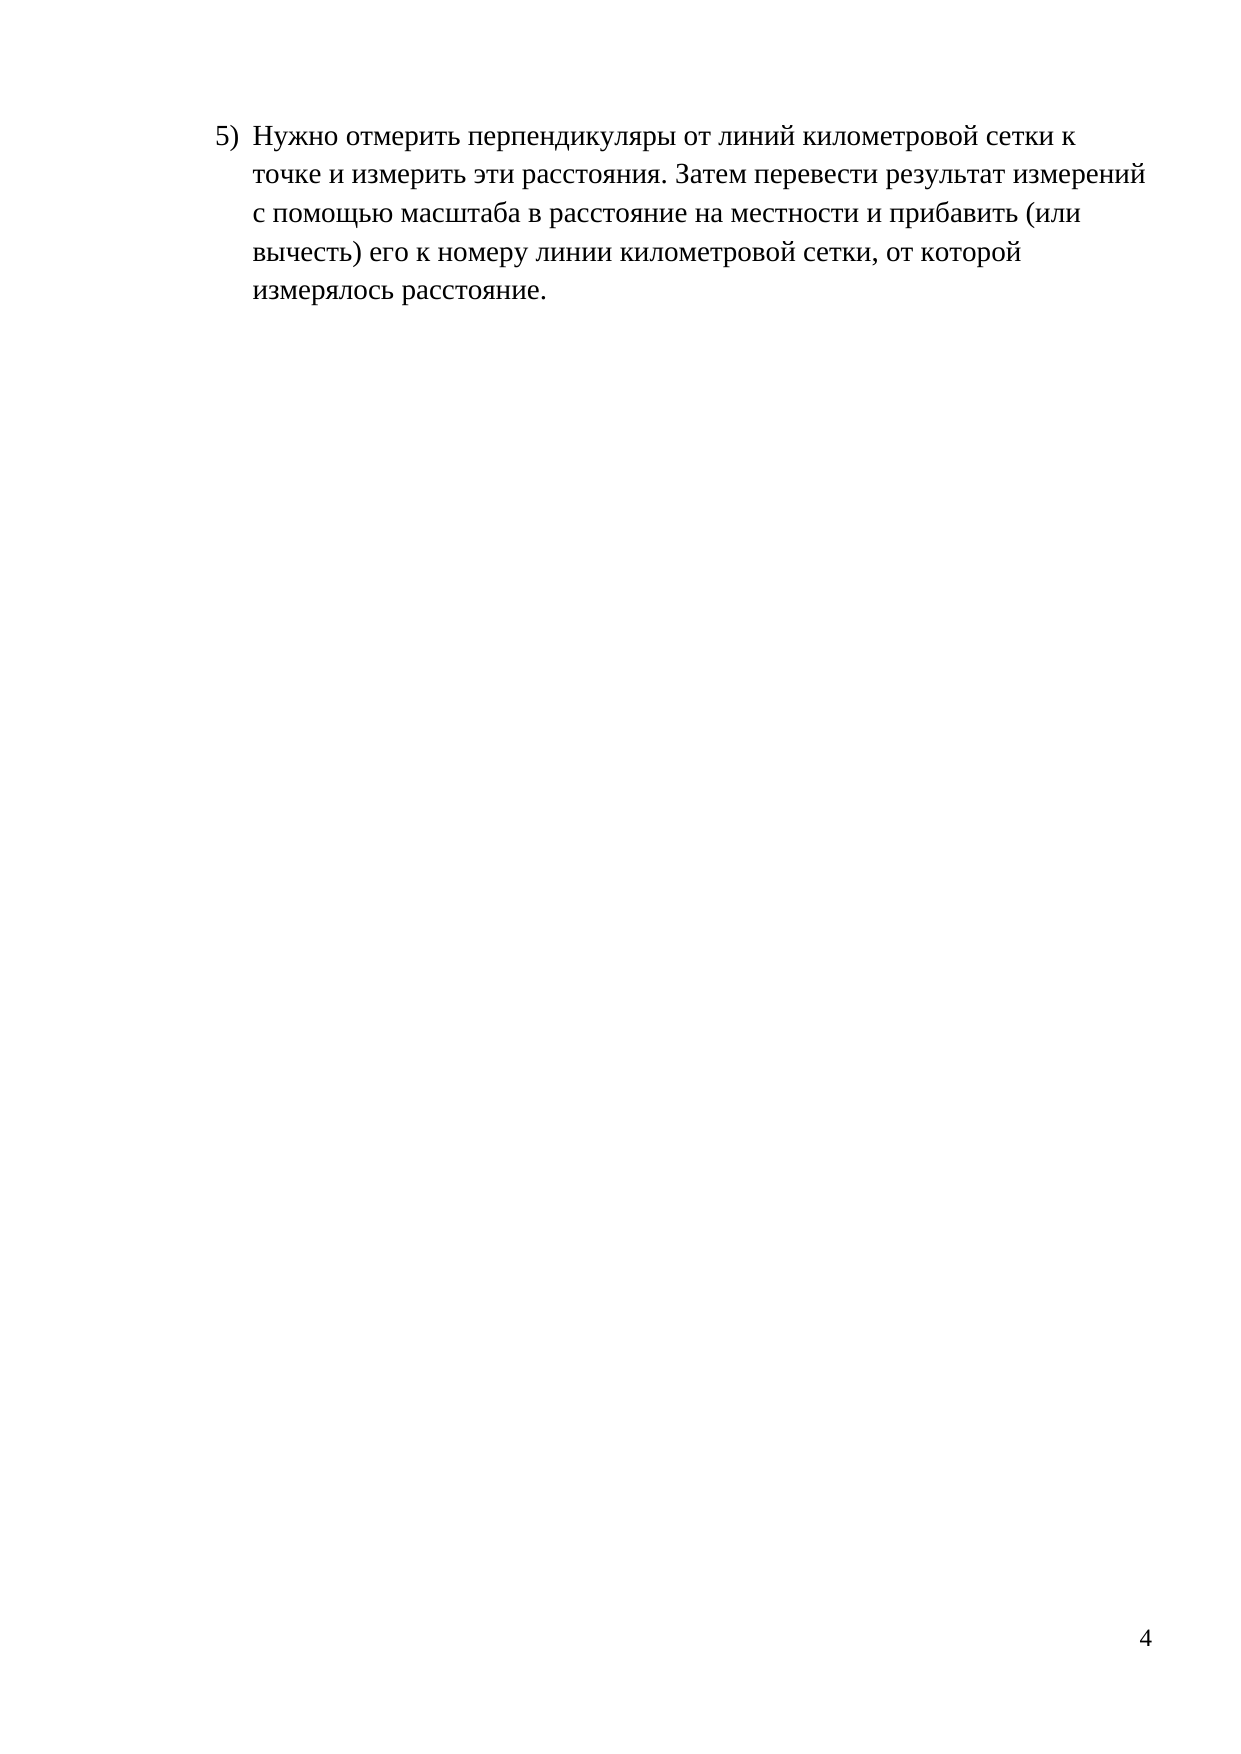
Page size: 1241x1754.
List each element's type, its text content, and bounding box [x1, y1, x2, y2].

list Нужно отмерить перпендикуляры от линий километровой сетки к точке и измерить эти расстояния. Затем перевести результат измерений с помощью масштаба в расстояние на местности и прибавить (или вычесть) его к номеру линии километровой сетки, от которой измерялось расстояние. [215, 118, 1152, 306]
